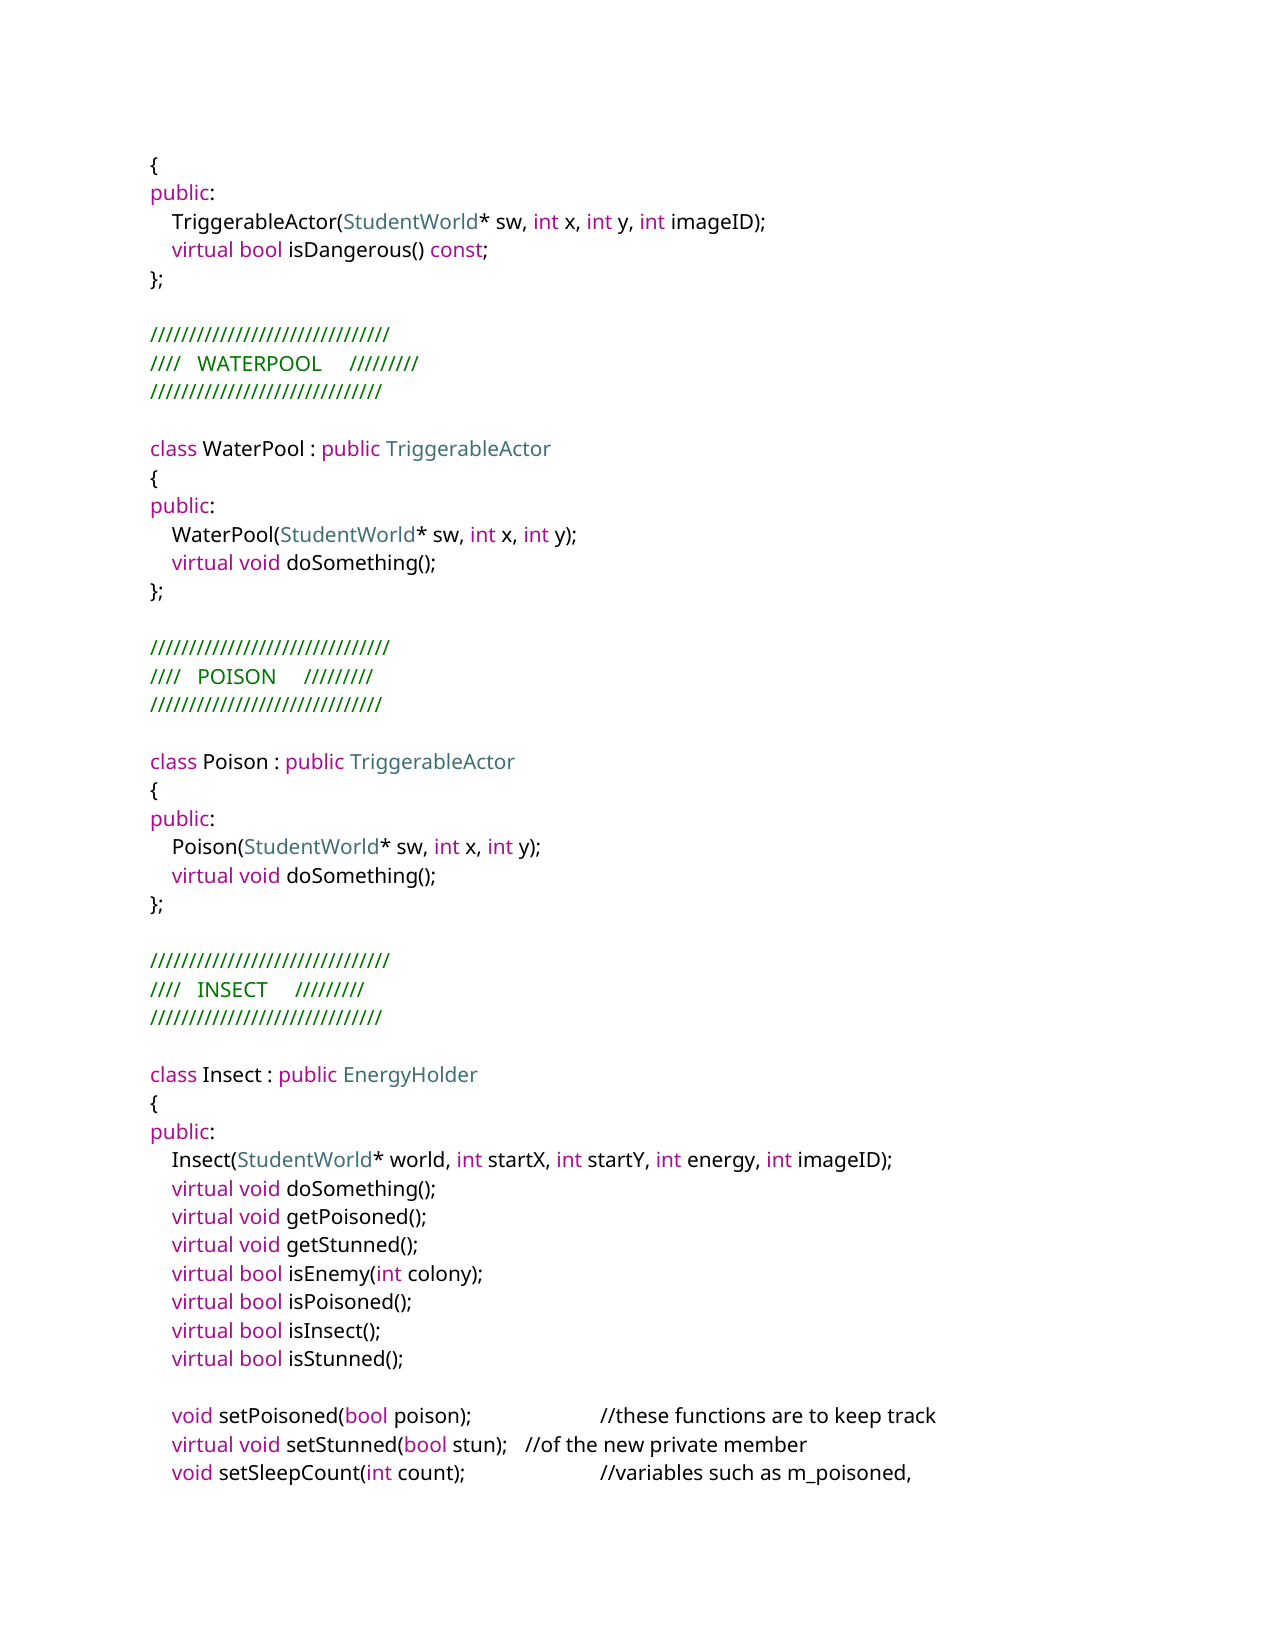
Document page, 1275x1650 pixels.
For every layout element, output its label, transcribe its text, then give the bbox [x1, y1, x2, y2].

text class Insect : public EnergyHolder [150, 1060, 1125, 1088]
text public: [150, 1117, 1125, 1145]
text Poison(StudentWorld* sw, int x, int y); [150, 832, 1125, 861]
text virtual void doSomething(); [150, 861, 1125, 889]
text virtual void doSomething(); [150, 1174, 1125, 1202]
text ////////////////////////////// [150, 690, 1125, 719]
text { [150, 150, 1125, 178]
text class WaterPool : public TriggerableActor [150, 434, 1125, 463]
text virtual bool isPoisoned(); [150, 1287, 1125, 1316]
text //// INSECT ///////// [150, 975, 1125, 1003]
text ////////////////////////////// [150, 377, 1125, 406]
text virtual void getStunned(); [150, 1231, 1125, 1259]
text void setSleepCount(int count); //variables such as m_poisoned, [150, 1458, 1125, 1487]
text virtual bool isEnemy(int colony); [150, 1259, 1125, 1287]
text ////////////////////////////// [150, 1003, 1125, 1032]
text { [150, 463, 1125, 491]
text //// POISON ///////// [150, 662, 1125, 690]
text public: [150, 178, 1125, 207]
text /////////////////////////////// [150, 633, 1125, 662]
text /////////////////////////////// [150, 946, 1125, 975]
text virtual bool isInsect(); [150, 1316, 1125, 1344]
text Insect(StudentWorld* world, int startX, int startY, int energy, int imageID); [150, 1145, 1125, 1174]
text //// WATERPOOL ///////// [150, 349, 1125, 377]
text }; [150, 889, 1125, 918]
text virtual void doSomething(); [150, 548, 1125, 577]
text /////////////////////////////// [150, 321, 1125, 349]
text public: [150, 804, 1125, 832]
text virtual void getPoisoned(); [150, 1202, 1125, 1231]
text class Poison : public TriggerableActor [150, 747, 1125, 776]
text public: [150, 491, 1125, 520]
text WaterPool(StudentWorld* sw, int x, int y); [150, 520, 1125, 548]
text void setPoisoned(bool poison); //these functions are to keep track [150, 1401, 1125, 1430]
text virtual bool isDangerous() const; [150, 235, 1125, 264]
text { [150, 1088, 1125, 1117]
text }; [150, 264, 1125, 292]
text virtual bool isStunned(); [150, 1344, 1125, 1373]
text virtual void setStunned(bool stun); //of the new private member [150, 1430, 1125, 1458]
text TriggerableActor(StudentWorld* sw, int x, int y, int imageID); [150, 207, 1125, 235]
text }; [150, 577, 1125, 605]
text { [150, 776, 1125, 804]
